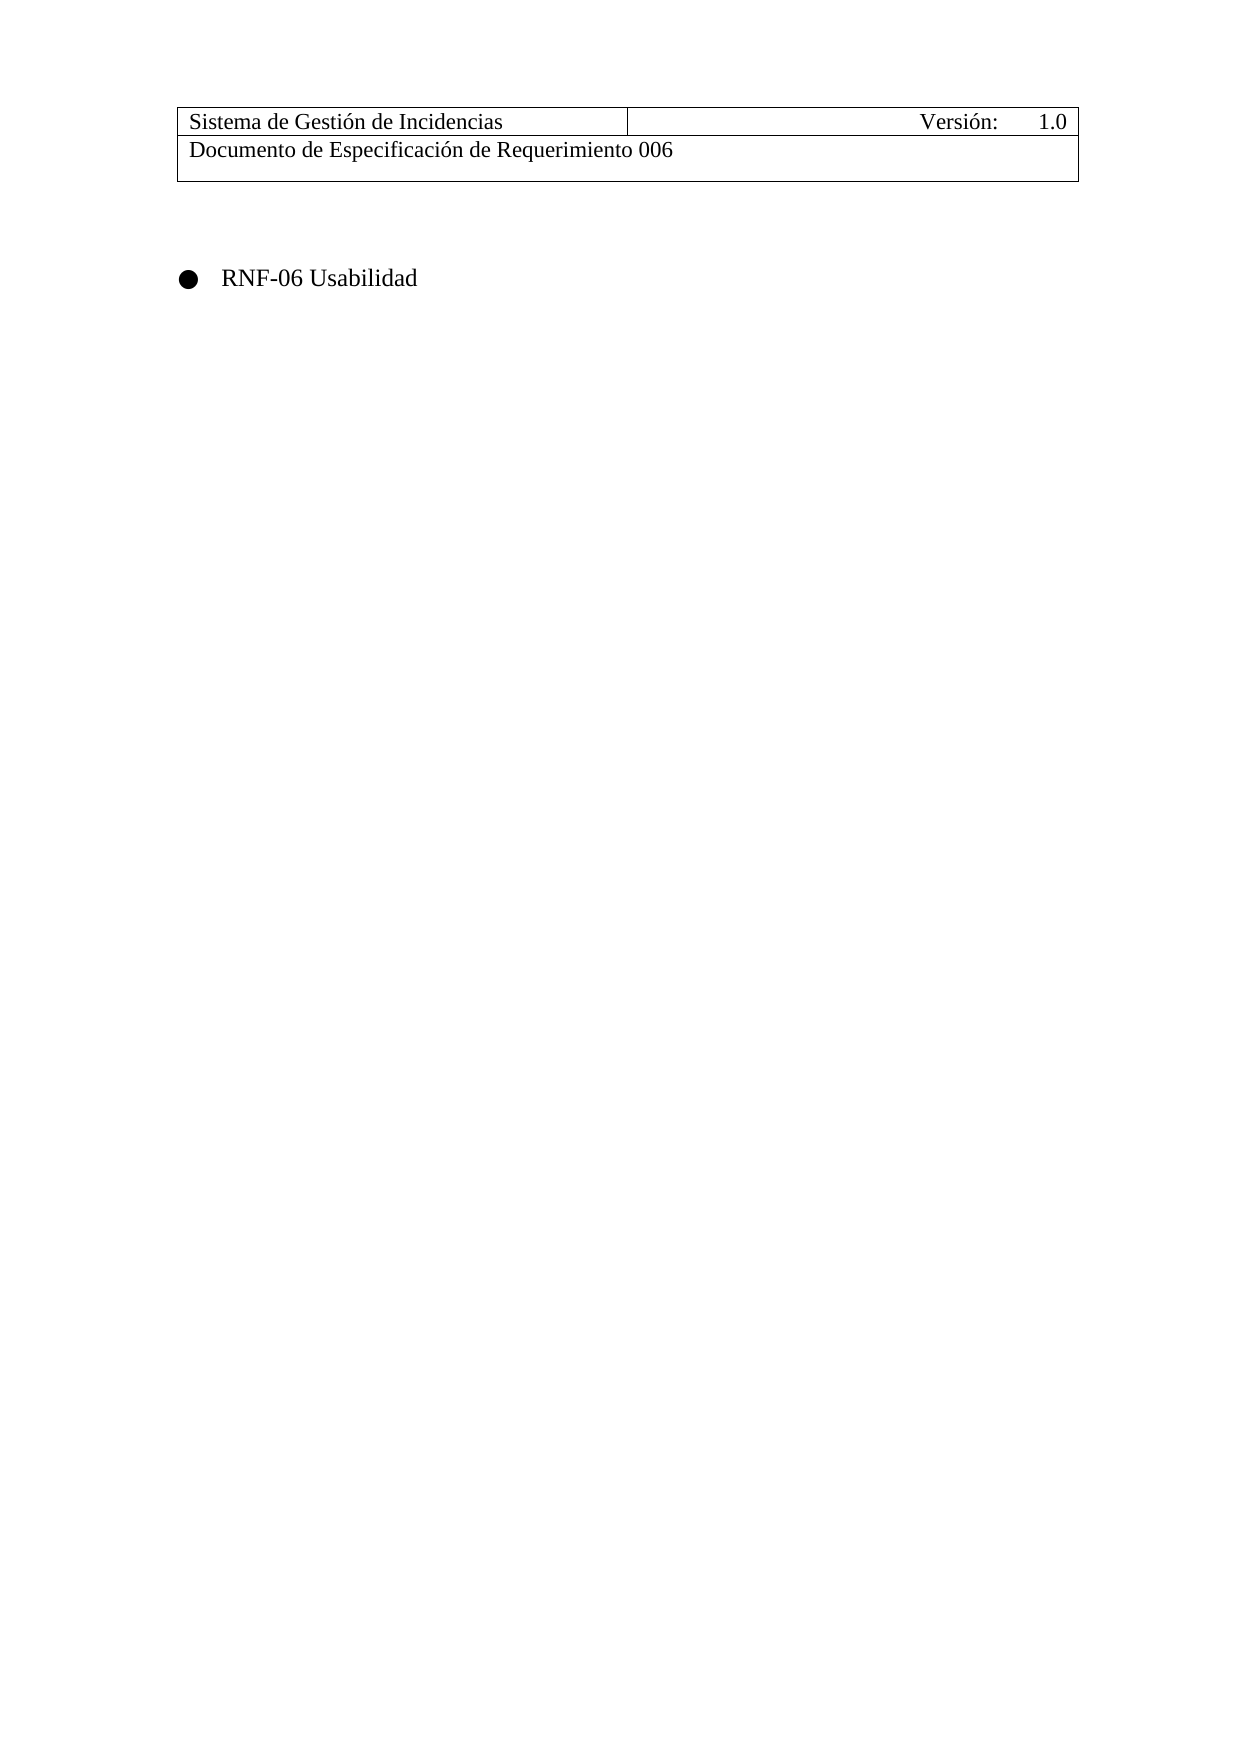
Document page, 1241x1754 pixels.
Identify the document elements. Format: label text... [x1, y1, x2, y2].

list RNF-06 Usabilidad [177, 250, 1063, 301]
